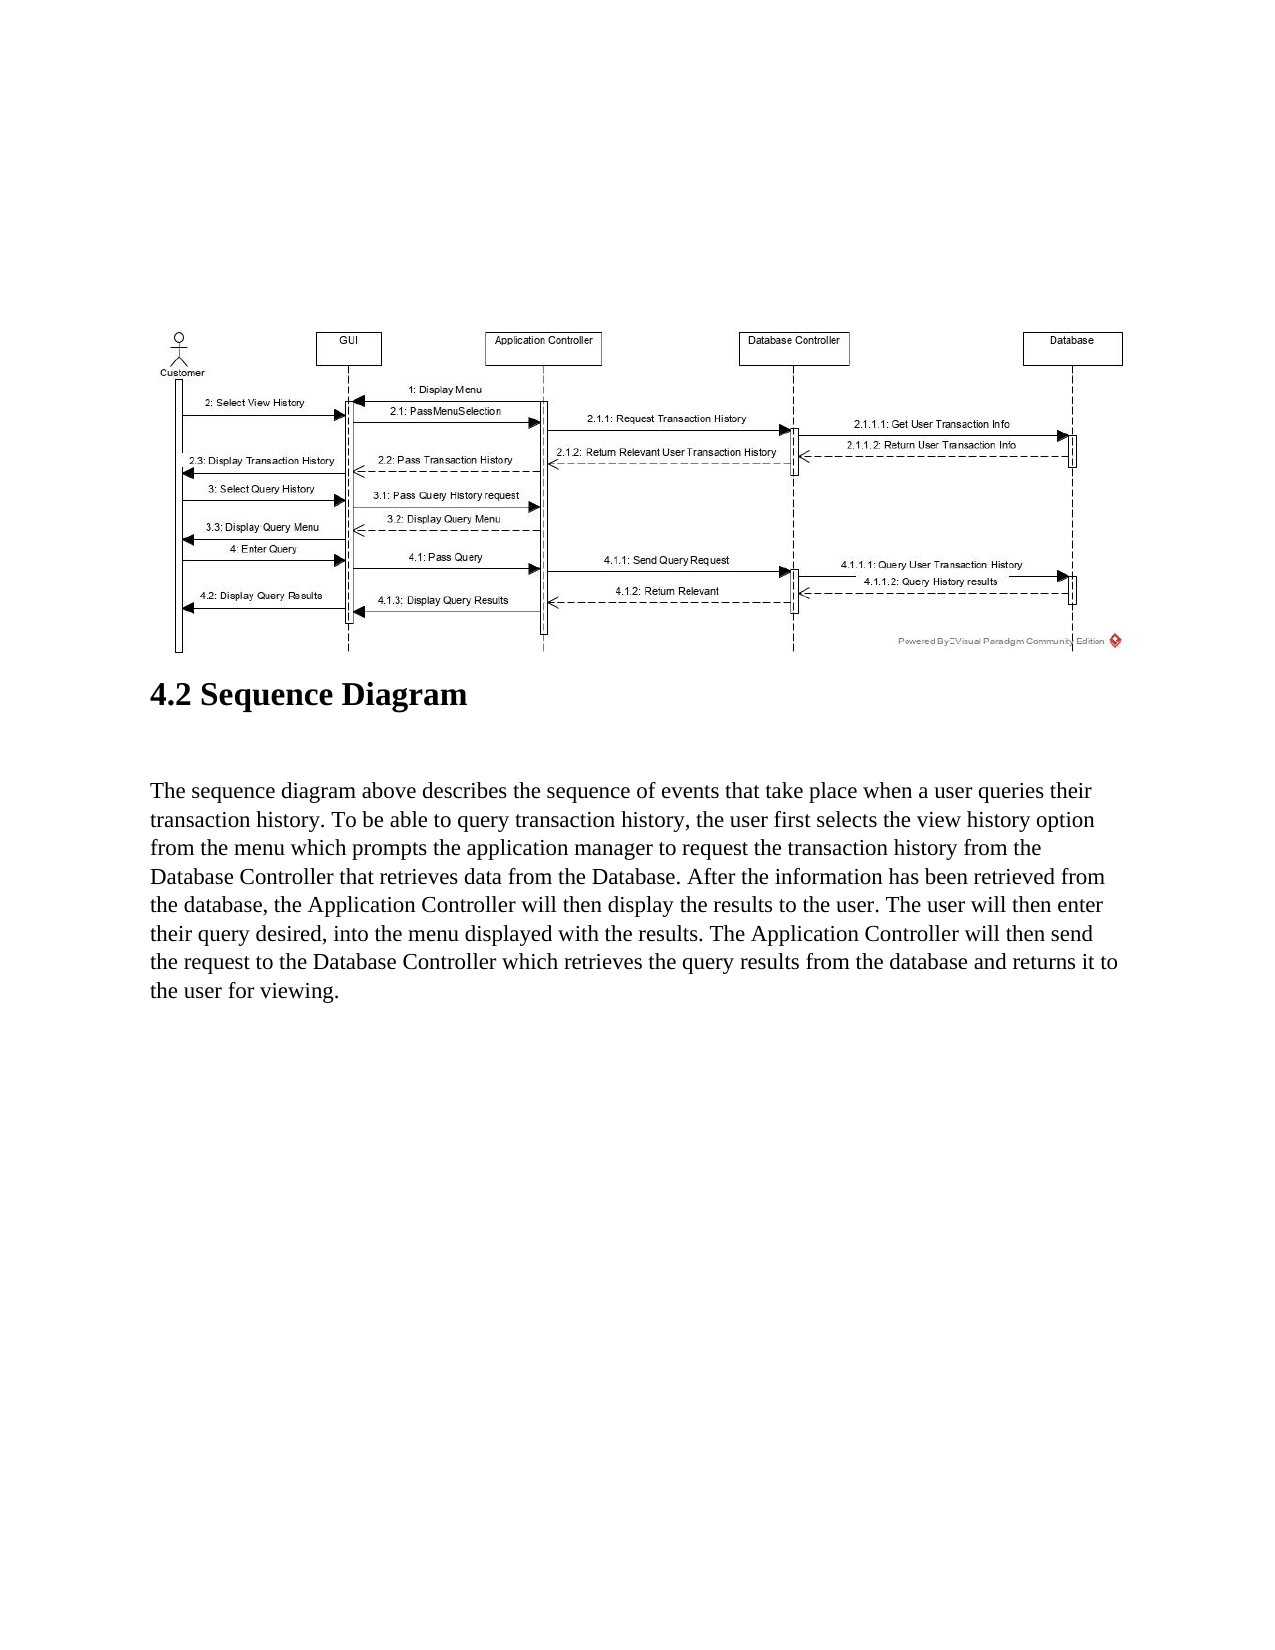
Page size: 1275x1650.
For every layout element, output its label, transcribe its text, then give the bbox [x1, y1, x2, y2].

picture [150, 330, 1125, 656]
text The sequence diagram above describes the sequence of events that take place when a user queries their transaction history. To be able to query transaction history, the user first selects the view history option from the menu which prompts the application manager to request the transaction history from the Database Controller that retrieves data from the Database. After the information has been retrieved from the database, the Application Controller will then display the results to the user. The user will then enter their query desired, into the menu displayed with the results. The Application Controller will then send the request to the Database Controller which retrieves the query results from the database and returns it to the user for viewing. [150, 778, 1125, 1003]
text 4.2 Sequence Diagram [150, 674, 1125, 713]
